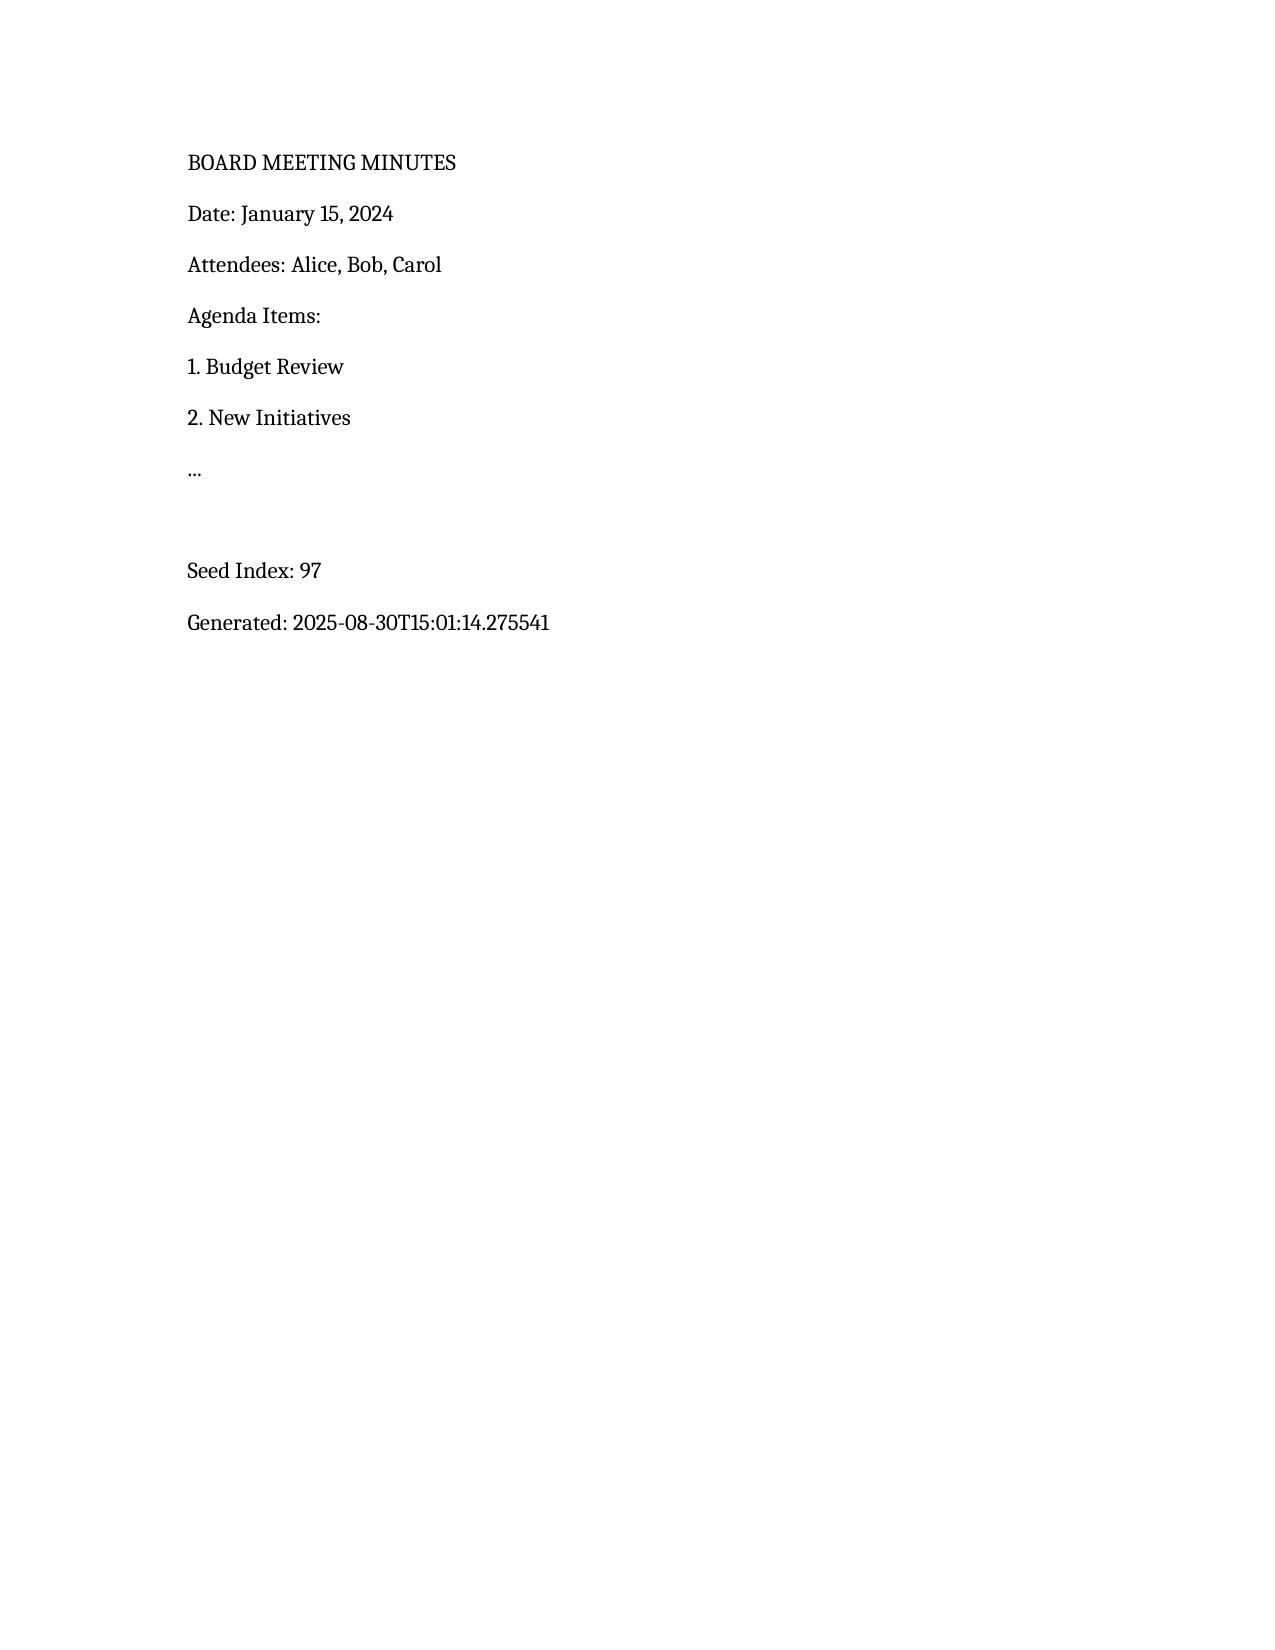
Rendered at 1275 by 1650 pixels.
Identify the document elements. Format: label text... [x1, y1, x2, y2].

text BOARD MEETING MINUTES [187, 150, 1087, 176]
text Date: January 15, 2024 [187, 201, 1087, 227]
text Generated: 2025-08-30T15:01:14.275541 [187, 609, 1087, 636]
text ... [187, 456, 1087, 483]
text 1. Budget Review [187, 354, 1087, 381]
text Agenda Items: [187, 303, 1087, 329]
text Seed Index: 97 [187, 558, 1087, 585]
text 2. New Initiatives [187, 405, 1087, 432]
text Attendees: Alice, Bob, Carol [187, 252, 1087, 278]
